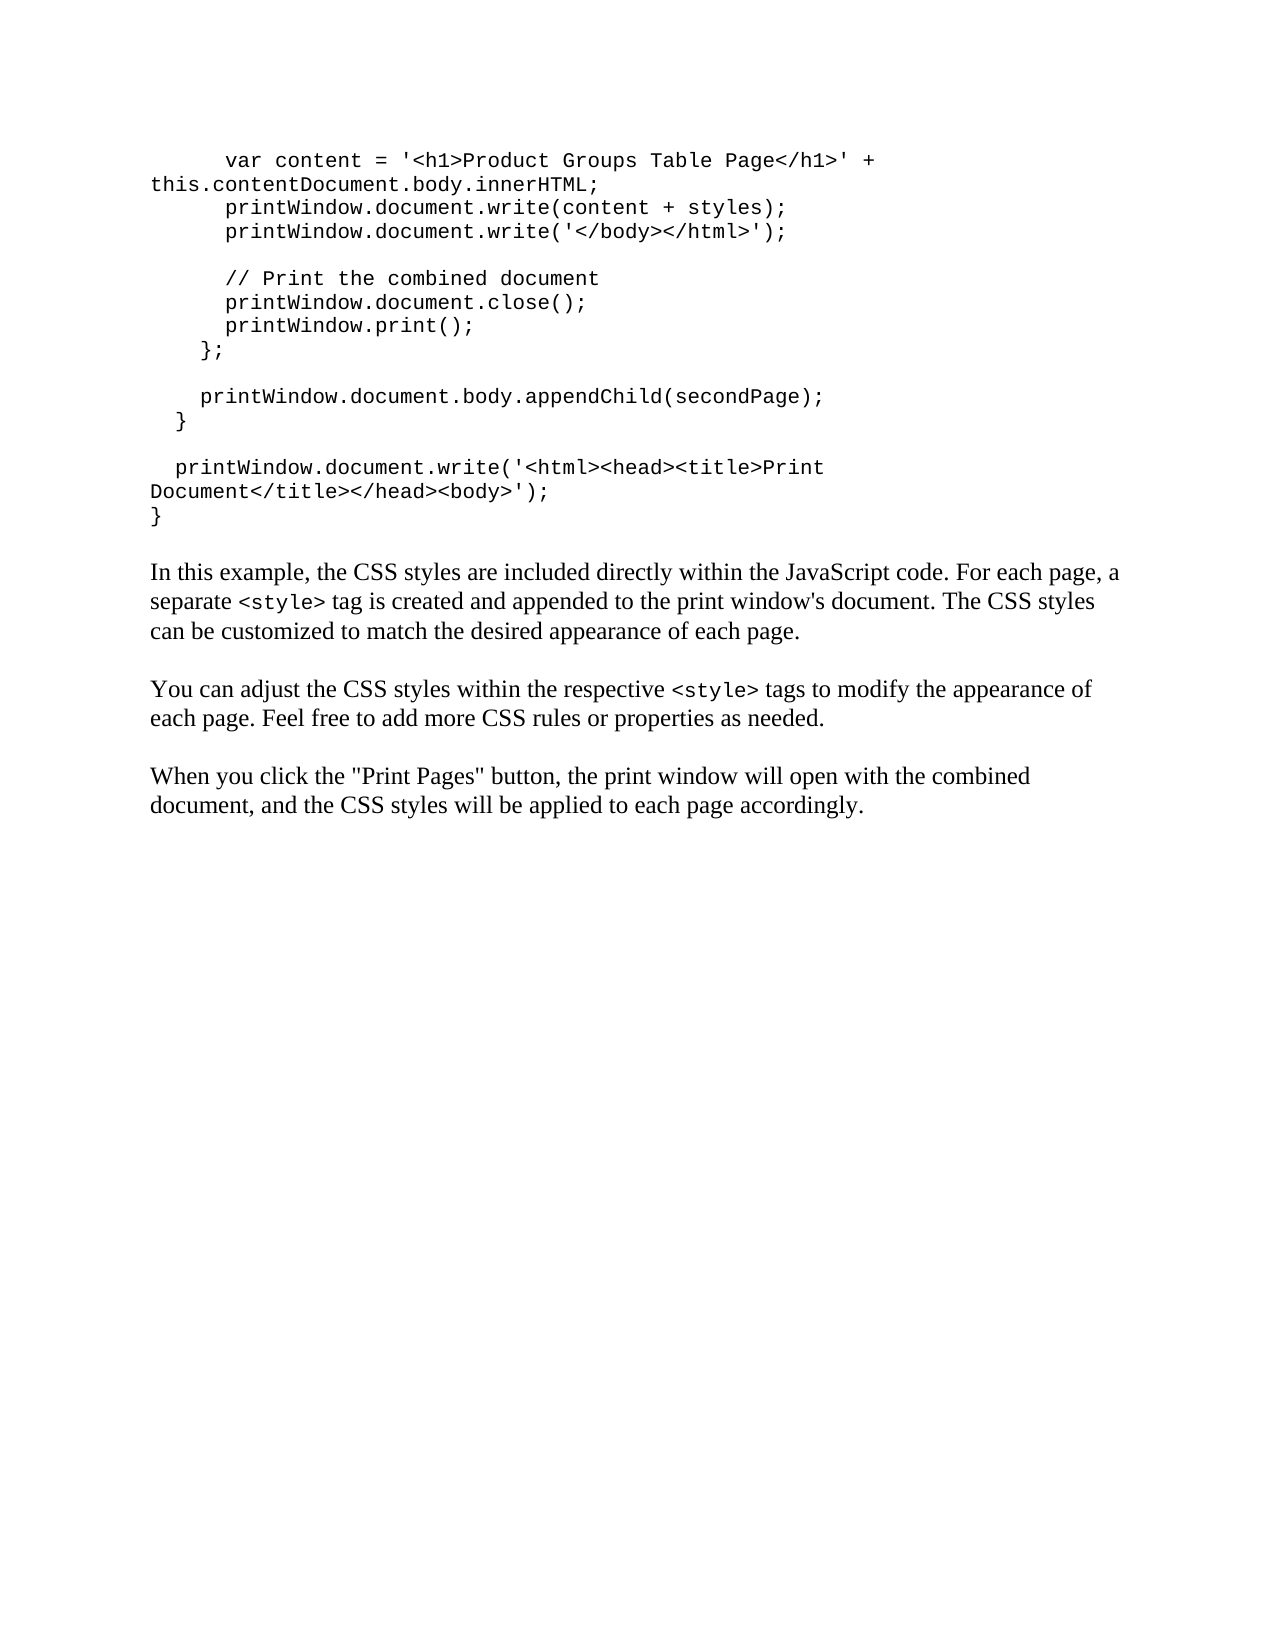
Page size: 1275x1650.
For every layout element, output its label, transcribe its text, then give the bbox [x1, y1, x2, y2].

text In this example, the CSS styles are included directly within the JavaScript code. For each page, a separate <style> tag is created and appended to the print window's document. The CSS styles can be customized to match the desired appearance of each page. [150, 557, 1125, 644]
text You can adjust the CSS styles within the respective <style> tags to modify the appearance of each page. Feel free to add more CSS rules or properties as needed. [150, 674, 1125, 732]
text printWindow.document.body.appendChild(secondPage); [150, 386, 1125, 410]
text printWindow.document.close(); [150, 292, 1125, 316]
text // Print the combined document [150, 268, 1125, 292]
text }; [150, 339, 1125, 363]
text printWindow.print(); [150, 316, 1125, 339]
text When you click the "Print Pages" button, the print window will open with the combined document, and the CSS styles will be applied to each page accordingly. [150, 761, 1125, 819]
text printWindow.document.write('</body></html>'); [150, 221, 1125, 244]
text var content = '<h1>Product Groups Table Page</h1>' + this.contentDocument.body.innerHTML; [150, 150, 1125, 197]
text } [150, 505, 1125, 528]
text printWindow.document.write(content + styles); [150, 197, 1125, 221]
text } [150, 410, 1125, 434]
text printWindow.document.write('<html><head><title>Print Document</title></head><body>'); [150, 457, 1125, 505]
